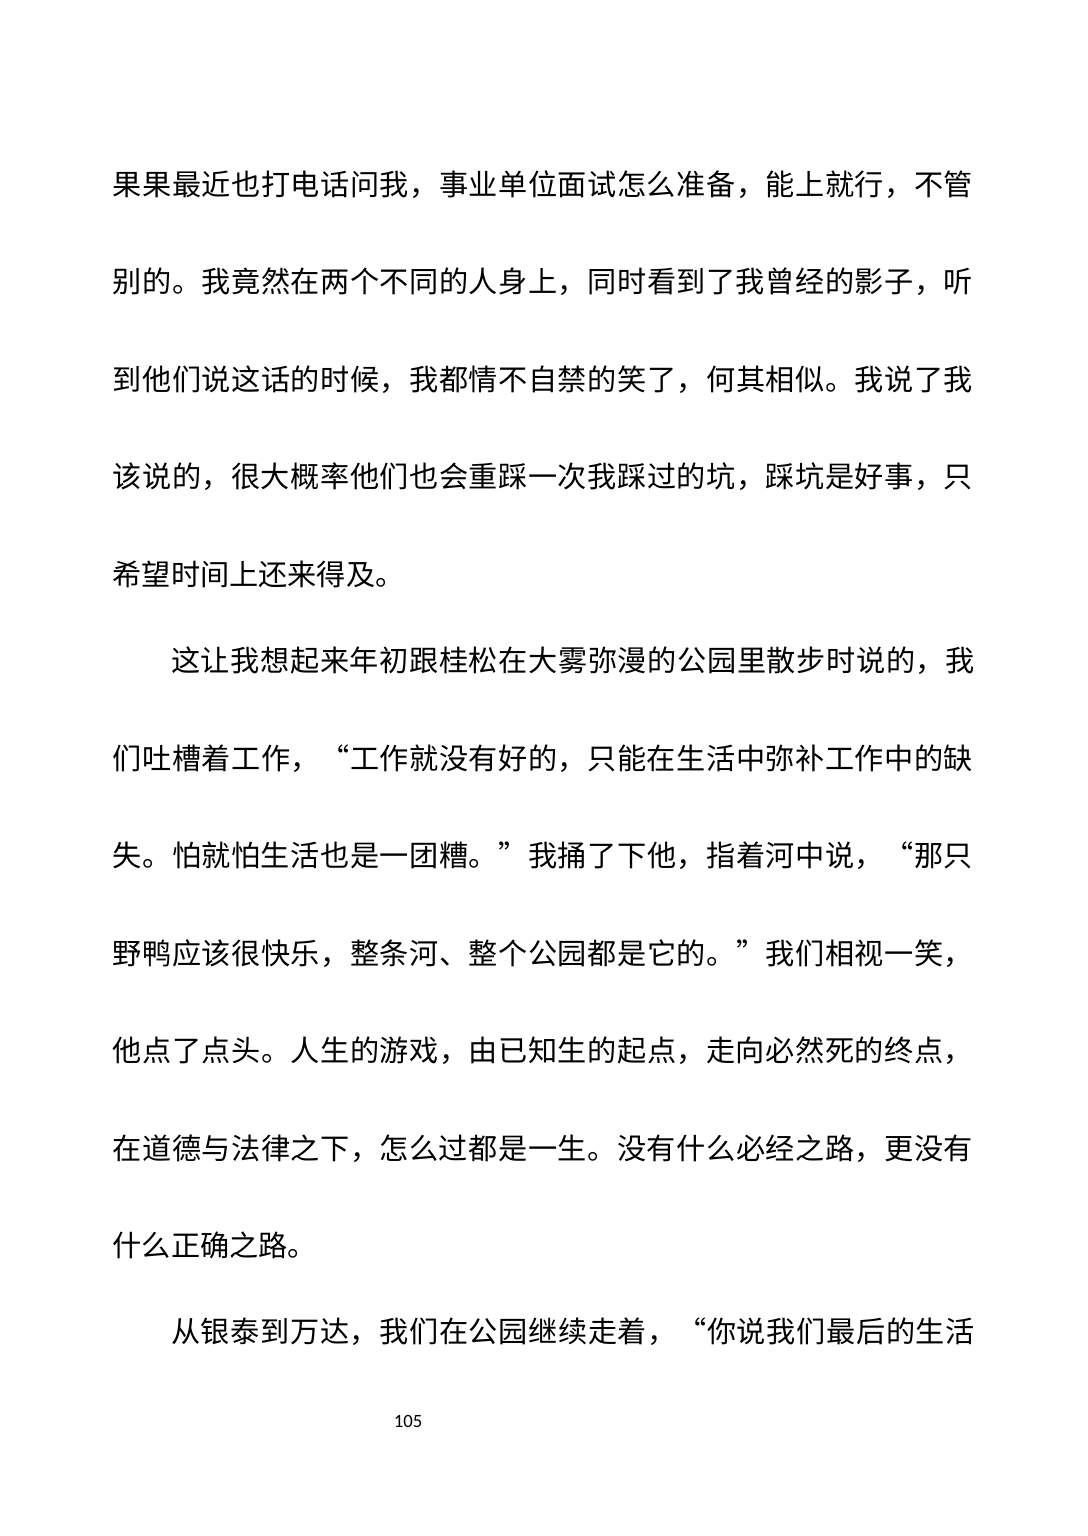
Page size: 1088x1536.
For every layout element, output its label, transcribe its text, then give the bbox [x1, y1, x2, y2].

text 这让我想起来年初跟桂松在大雾弥漫的公园里散步时说的，我们吐槽着工作，“工作就没有好的，只能在生活中弥补工作中的缺失。怕就怕生活也是一团糟。”我捅了下他，指着河中说，“那只野鸭应该很快乐，整条河、整个公园都是它的。”我们相视一笑，他点了点头。人生的游戏，由已知生的起点，走向必然死的终点，在道德与法律之下，怎么过都是一生。没有什么必经之路，更没有什么正确之路。 [112, 626, 975, 1276]
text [112, 1297, 975, 1362]
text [112, 150, 975, 605]
